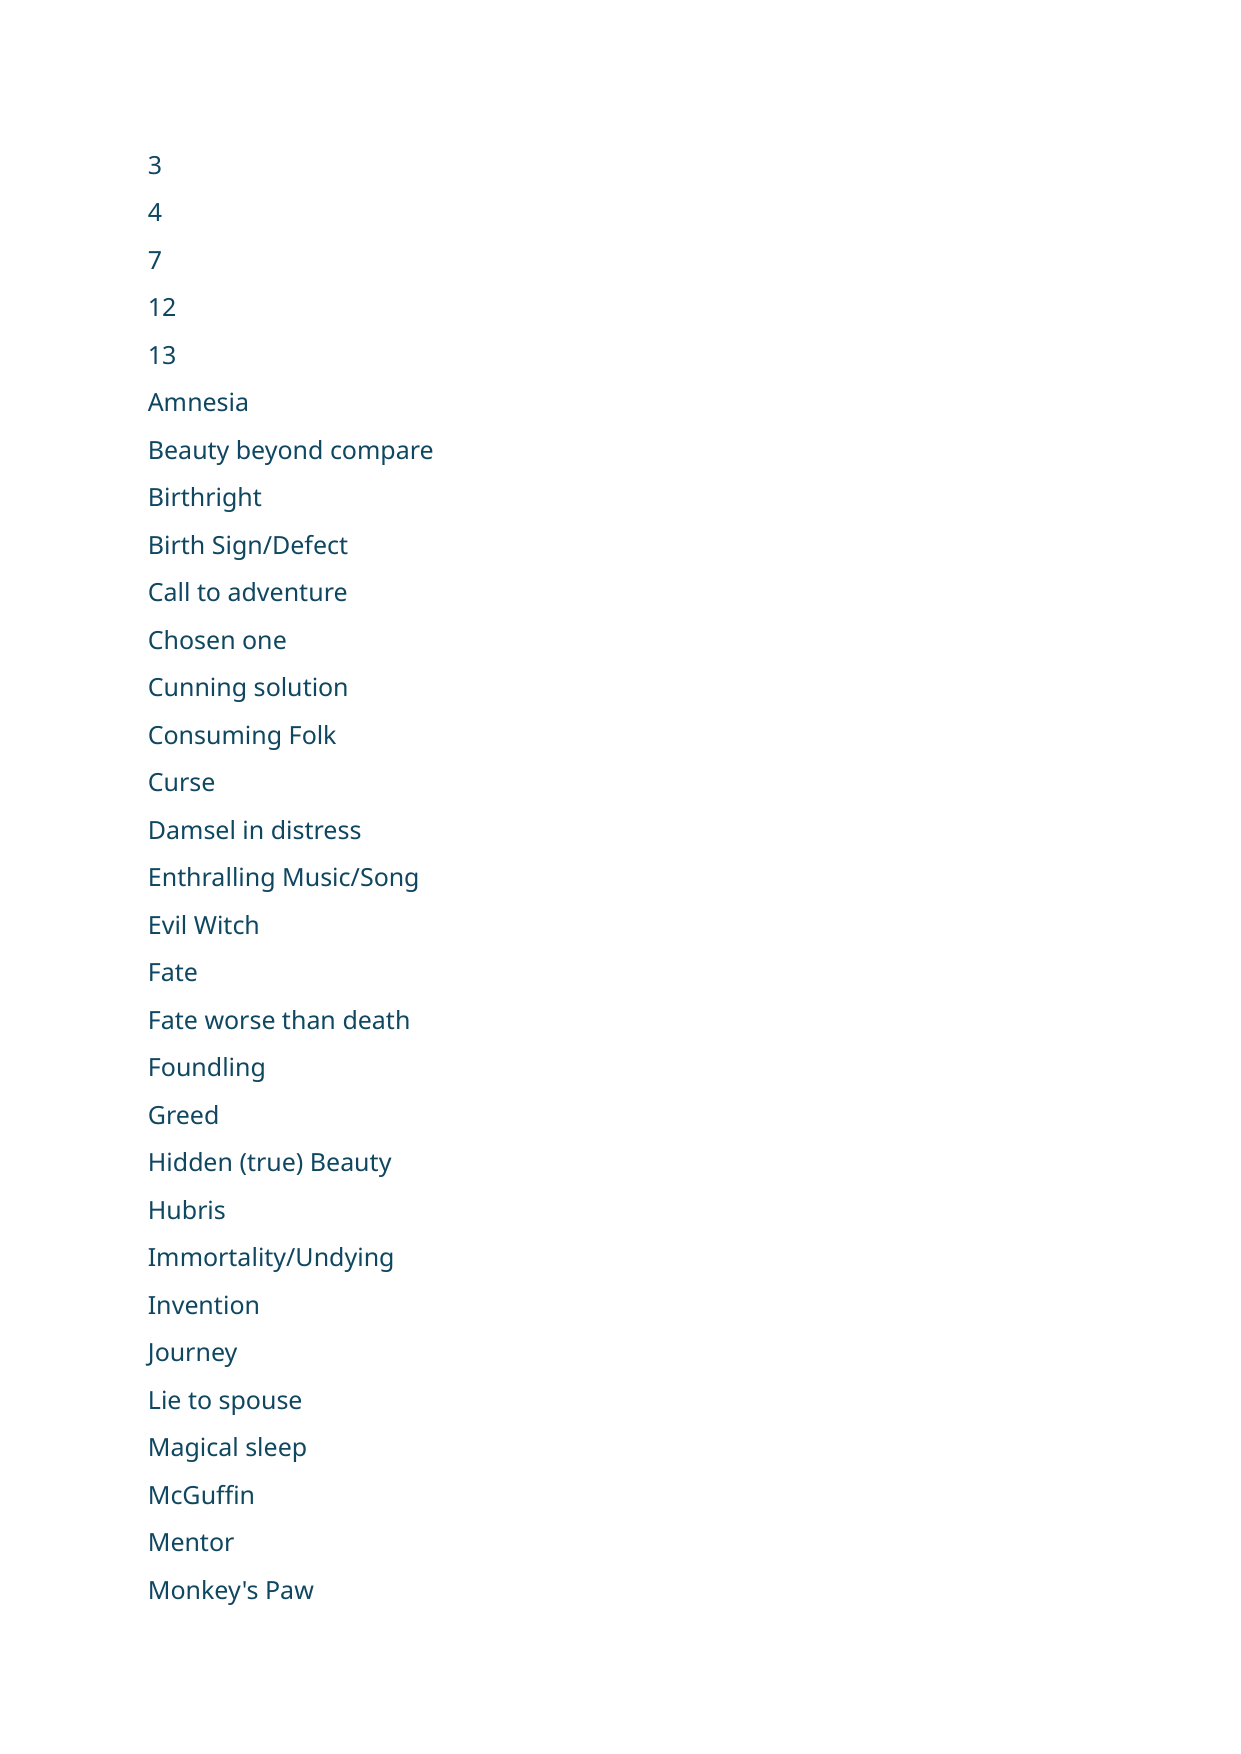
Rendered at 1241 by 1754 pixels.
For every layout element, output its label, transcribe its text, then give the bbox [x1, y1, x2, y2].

subtitle Greed [148, 1098, 1093, 1132]
subtitle Birth Sign/Defect [148, 528, 1093, 562]
subtitle Beauty beyond compare [148, 433, 1093, 467]
subtitle 12 [148, 290, 1093, 324]
subtitle Evil Witch [148, 908, 1093, 942]
subtitle Mentor [148, 1525, 1093, 1559]
subtitle 13 [148, 338, 1093, 372]
subtitle Enthralling Music/Song [148, 860, 1093, 894]
subtitle Fate [148, 955, 1093, 989]
subtitle Fate worse than death [148, 1003, 1093, 1037]
subtitle Immortality/Undying [148, 1240, 1093, 1274]
subtitle Call to adventure [148, 575, 1093, 609]
subtitle Cunning solution [148, 670, 1093, 704]
subtitle Monkey's Paw [148, 1573, 1093, 1607]
subtitle Curse [148, 765, 1093, 799]
subtitle 7 [148, 243, 1093, 277]
subtitle Hidden (true) Beauty [148, 1145, 1093, 1179]
subtitle Foundling [148, 1050, 1093, 1084]
subtitle 3 [148, 148, 1093, 182]
subtitle Invention [148, 1288, 1093, 1322]
subtitle Chosen one [148, 623, 1093, 657]
subtitle 4 [148, 195, 1093, 229]
subtitle McGuffin [148, 1478, 1093, 1512]
subtitle Amnesia [148, 385, 1093, 419]
subtitle Consuming Folk [148, 718, 1093, 752]
subtitle Lie to spouse [148, 1383, 1093, 1417]
subtitle Birthright [148, 480, 1093, 514]
subtitle Magical sleep [148, 1430, 1093, 1464]
subtitle Damsel in distress [148, 813, 1093, 847]
subtitle Journey [148, 1335, 1093, 1369]
subtitle Hubris [148, 1193, 1093, 1227]
